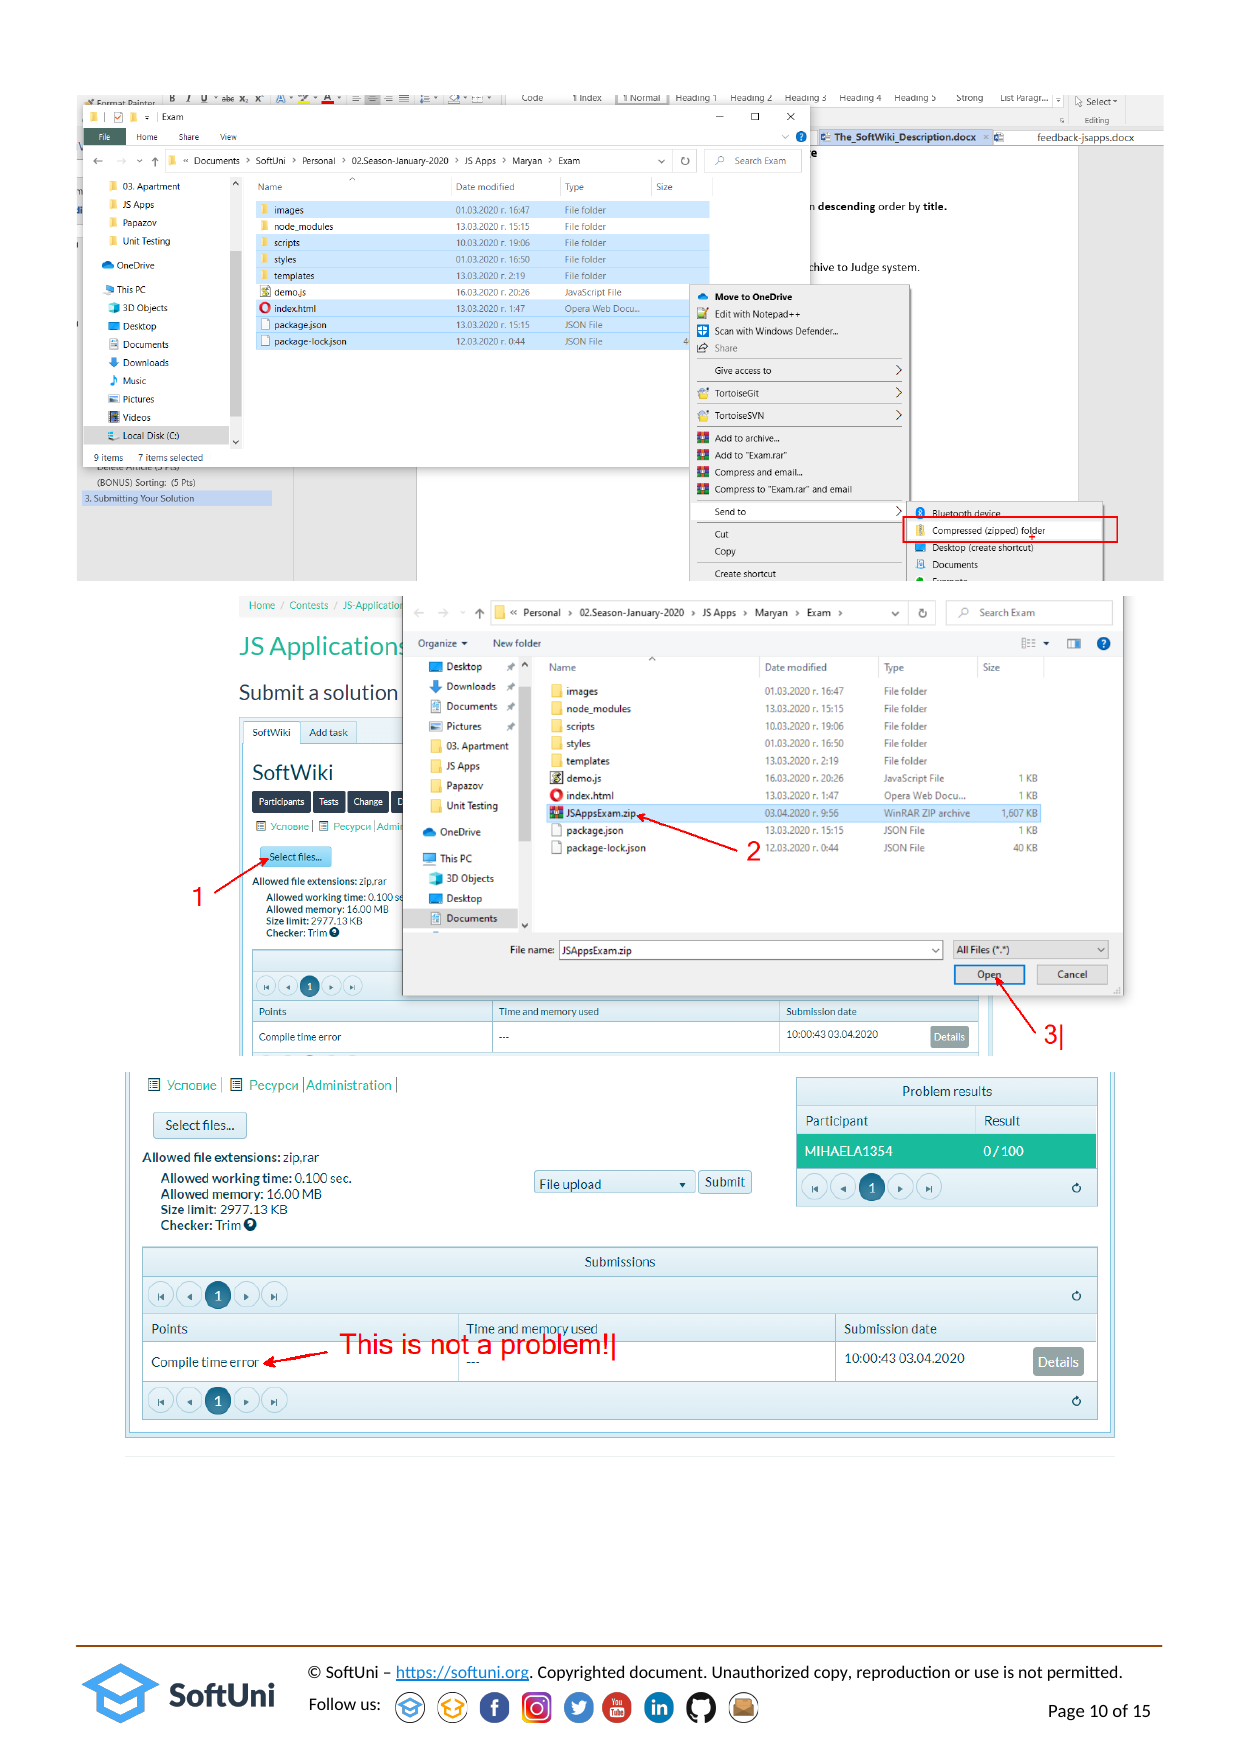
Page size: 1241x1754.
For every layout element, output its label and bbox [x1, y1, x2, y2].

picture [665, 1692, 674, 1701]
picture [76, 1072, 1164, 1461]
picture [686, 1692, 716, 1723]
picture [75, 1658, 281, 1729]
picture [395, 1692, 425, 1723]
picture [437, 1692, 468, 1723]
picture [665, 1714, 674, 1723]
picture [644, 1714, 653, 1723]
picture [728, 1692, 759, 1723]
picture [602, 1692, 632, 1723]
picture [658, 1705, 667, 1714]
picture [522, 1692, 552, 1723]
picture [644, 1692, 653, 1701]
picture [479, 1692, 510, 1723]
picture [564, 1692, 594, 1723]
picture [76, 95, 1164, 581]
picture [76, 596, 1164, 1056]
